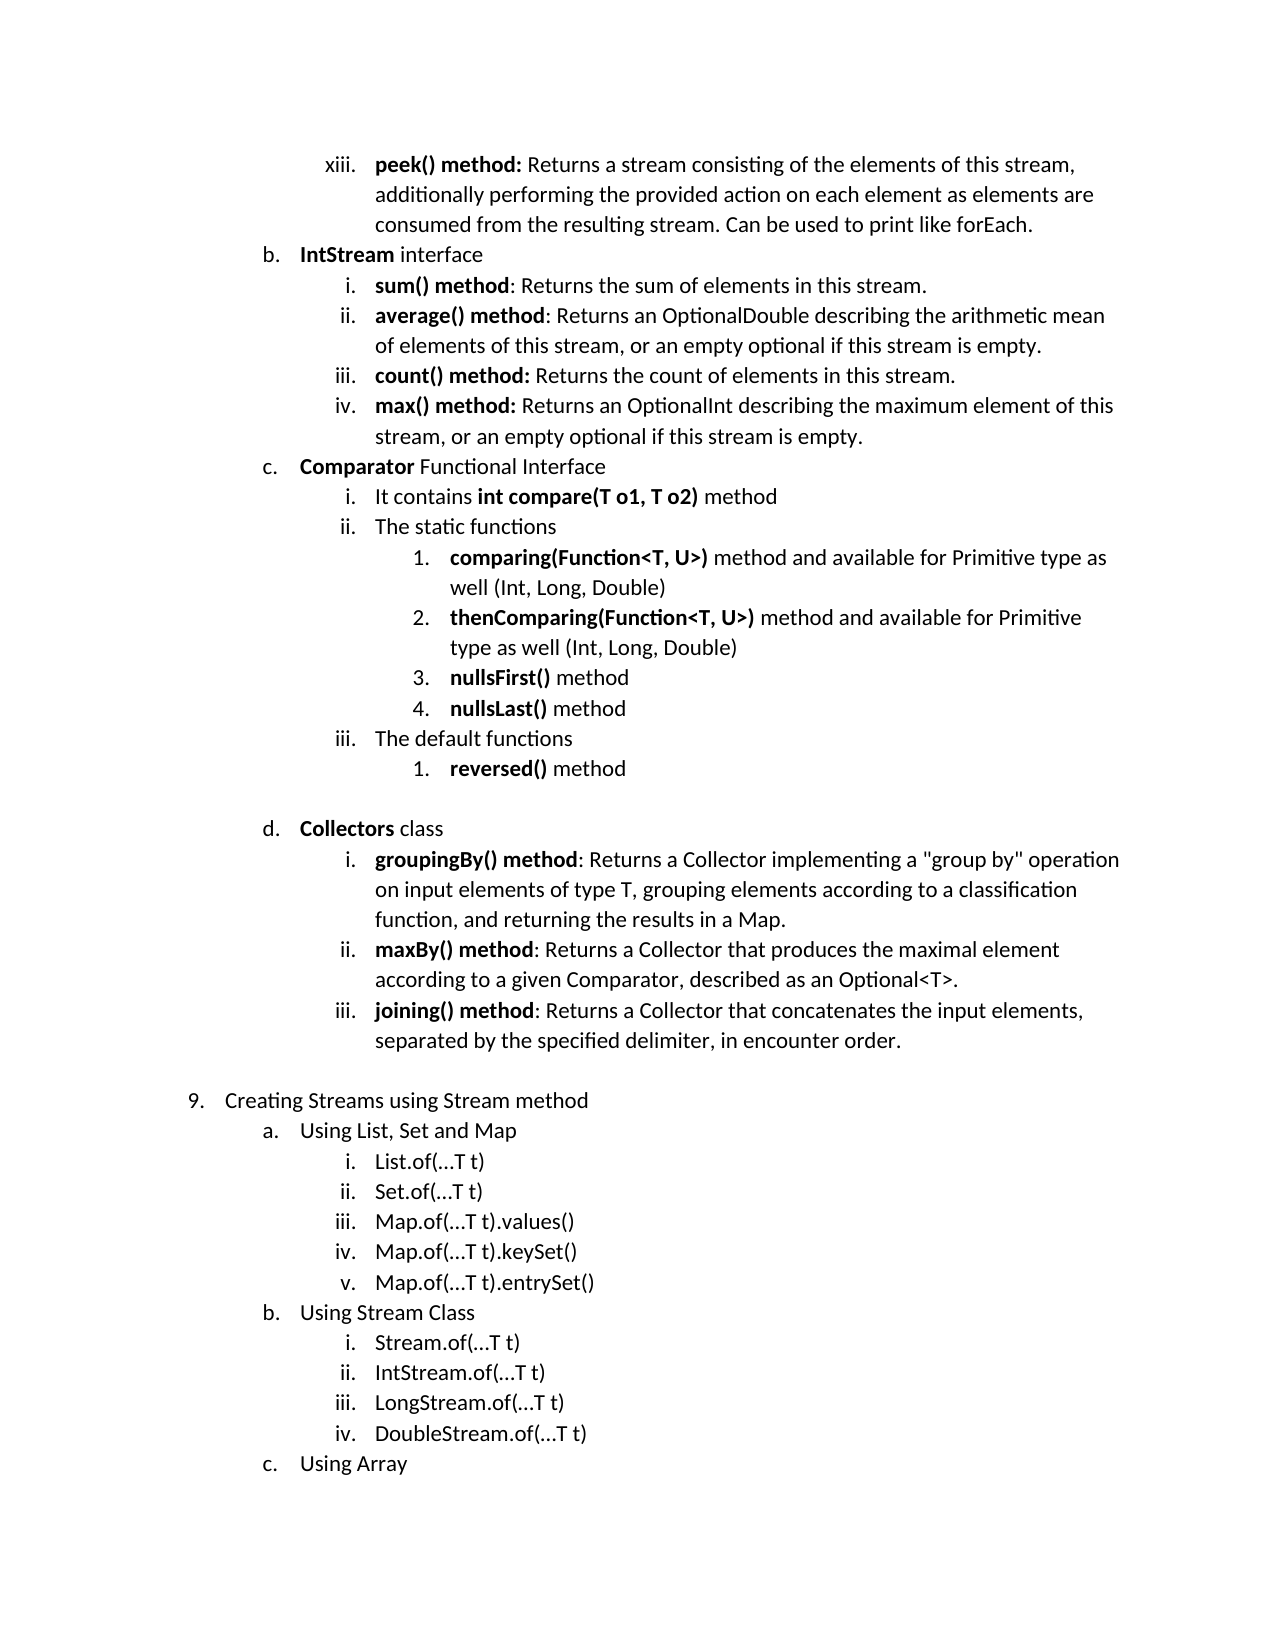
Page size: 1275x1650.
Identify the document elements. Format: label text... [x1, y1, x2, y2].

list Creating Streams using Stream method [187, 1086, 1125, 1114]
list List.of(…T t) [356, 1147, 1125, 1175]
list The static functions [356, 512, 1125, 541]
list IntStream interface [262, 241, 1125, 269]
list Using List, Set and Map [262, 1117, 1125, 1145]
list Map.of(…T t).values() [356, 1207, 1125, 1235]
list Stream.of(…T t) [356, 1328, 1125, 1356]
list thenComparing(Function<T, U>) method and available for Primitive type as well (Int, Long, Double) [412, 603, 1125, 661]
list peek() method: Returns a stream consisting of the elements of this stream, additionally performing the provided action on each element as elements are consumed from the resulting stream. Can be used to print like forEach. [356, 150, 1125, 238]
list comparing(Function<T, U>) method and available for Primitive type as well (Int, Long, Double) [412, 543, 1125, 601]
list LongStream.of(…T t) [356, 1388, 1125, 1417]
list reversed() method [412, 754, 1125, 782]
list Set.of(…T t) [356, 1177, 1125, 1205]
list Using Array [262, 1449, 1125, 1477]
list The default functions [356, 724, 1125, 752]
list Using Stream Class [262, 1298, 1125, 1326]
list Comparator Functional Interface [262, 452, 1125, 480]
list sum() method: Returns the sum of elements in this stream. [356, 271, 1125, 299]
list DoubleStream.of(…T t) [356, 1419, 1125, 1447]
list Map.of(…T t).entrySet() [356, 1268, 1125, 1296]
list Collectors class [262, 814, 1125, 843]
list count() method: Returns the count of elements in this stream. [356, 361, 1125, 389]
list maxBy() method: Returns a Collector that produces the maximal element according to a given Comparator, described as an Optional<T>. [356, 935, 1125, 994]
list nullsLast() method [412, 694, 1125, 722]
list IntStream.of(…T t) [356, 1358, 1125, 1386]
list groupingBy() method: Returns a Collector implementing a "group by" operation on input elements of type T, grouping elements according to a classification function, and returning the results in a Map. [356, 845, 1125, 933]
list Map.of(…T t).keySet() [356, 1237, 1125, 1266]
list average() method: Returns an OptionalDouble describing the arithmetic mean of elements of this stream, or an empty optional if this stream is empty. [356, 301, 1125, 359]
list nullsFirst() method [412, 663, 1125, 692]
list It contains int compare(T o1, T o2) method [356, 482, 1125, 510]
list max() method: Returns an OptionalInt describing the maximum element of this stream, or an empty optional if this stream is empty. [356, 392, 1125, 450]
list joining() method: Returns a Collector that concatenates the input elements, separated by the specified delimiter, in encounter order. [356, 996, 1125, 1054]
